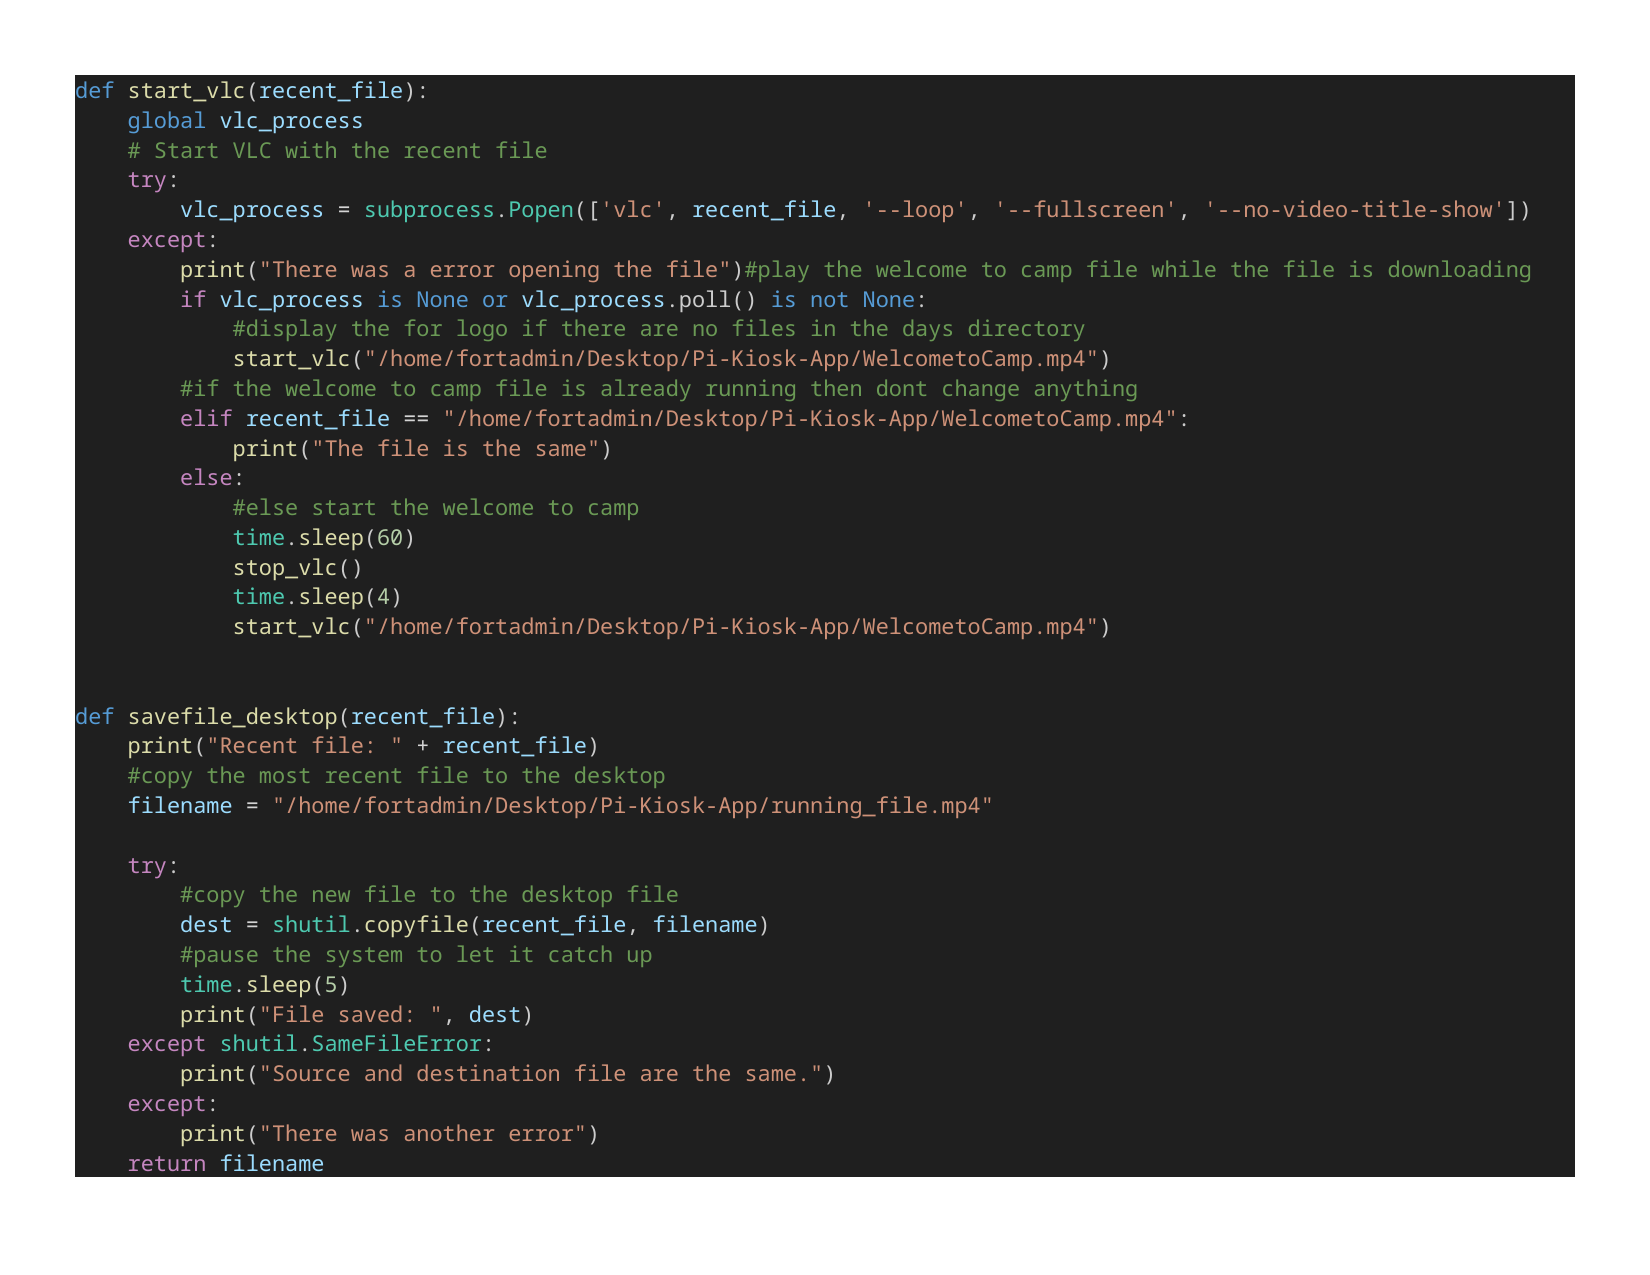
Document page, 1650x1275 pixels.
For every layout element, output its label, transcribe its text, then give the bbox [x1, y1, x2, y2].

text print("Source and destination file are the same.") [75, 1058, 1575, 1088]
text time.sleep(5) [75, 969, 1575, 998]
text stop_vlc() [75, 552, 1575, 581]
text print("Recent file: " + recent_file) [75, 730, 1575, 760]
text #if the welcome to camp file is already running then dont change anything [75, 373, 1575, 403]
text #copy the new file to the desktop file [75, 879, 1575, 909]
text else: [75, 462, 1575, 492]
text start_vlc("/home/fortadmin/Desktop/Pi-Kiosk-App/WelcometoCamp.mp4") [75, 611, 1575, 641]
text print("File saved: ", dest) [75, 998, 1575, 1028]
text elif recent_file == "/home/fortadmin/Desktop/Pi-Kiosk-App/WelcometoCamp.mp4": [75, 403, 1575, 432]
text except: [75, 224, 1575, 254]
text #copy the most recent file to the desktop [75, 760, 1575, 790]
text print("There was another error") [75, 1118, 1575, 1147]
text filename = "/home/fortadmin/Desktop/Pi-Kiosk-App/running_file.mp4" [75, 790, 1575, 820]
text print("The file is the same") [75, 432, 1575, 462]
text #display the for logo if there are no files in the days directory [75, 313, 1575, 343]
text vlc_process = subprocess.Popen(['vlc', recent_file, '--loop', '--fullscreen', '--no-video-title-show']) [75, 194, 1575, 224]
text start_vlc("/home/fortadmin/Desktop/Pi-Kiosk-App/WelcometoCamp.mp4") [75, 343, 1575, 373]
text if vlc_process is None or vlc_process.poll() is not None: [75, 283, 1575, 313]
text return filename [75, 1147, 1575, 1177]
text def savefile_desktop(recent_file): [75, 701, 1575, 730]
text time.sleep(4) [75, 581, 1575, 611]
text #else start the welcome to camp [75, 492, 1575, 522]
text #pause the system to let it catch up [75, 939, 1575, 969]
text global vlc_process [75, 105, 1575, 134]
text time.sleep(60) [75, 522, 1575, 552]
text print("There was a error opening the file")#play the welcome to camp file while the file is downloading [75, 254, 1575, 283]
text # Start VLC with the recent file [75, 134, 1575, 164]
text dest = shutil.copyfile(recent_file, filename) [75, 909, 1575, 939]
text def start_vlc(recent_file): [75, 75, 1575, 105]
text try: [75, 164, 1575, 194]
text try: [75, 849, 1575, 879]
text except shutil.SameFileError: [75, 1028, 1575, 1058]
text except: [75, 1088, 1575, 1118]
